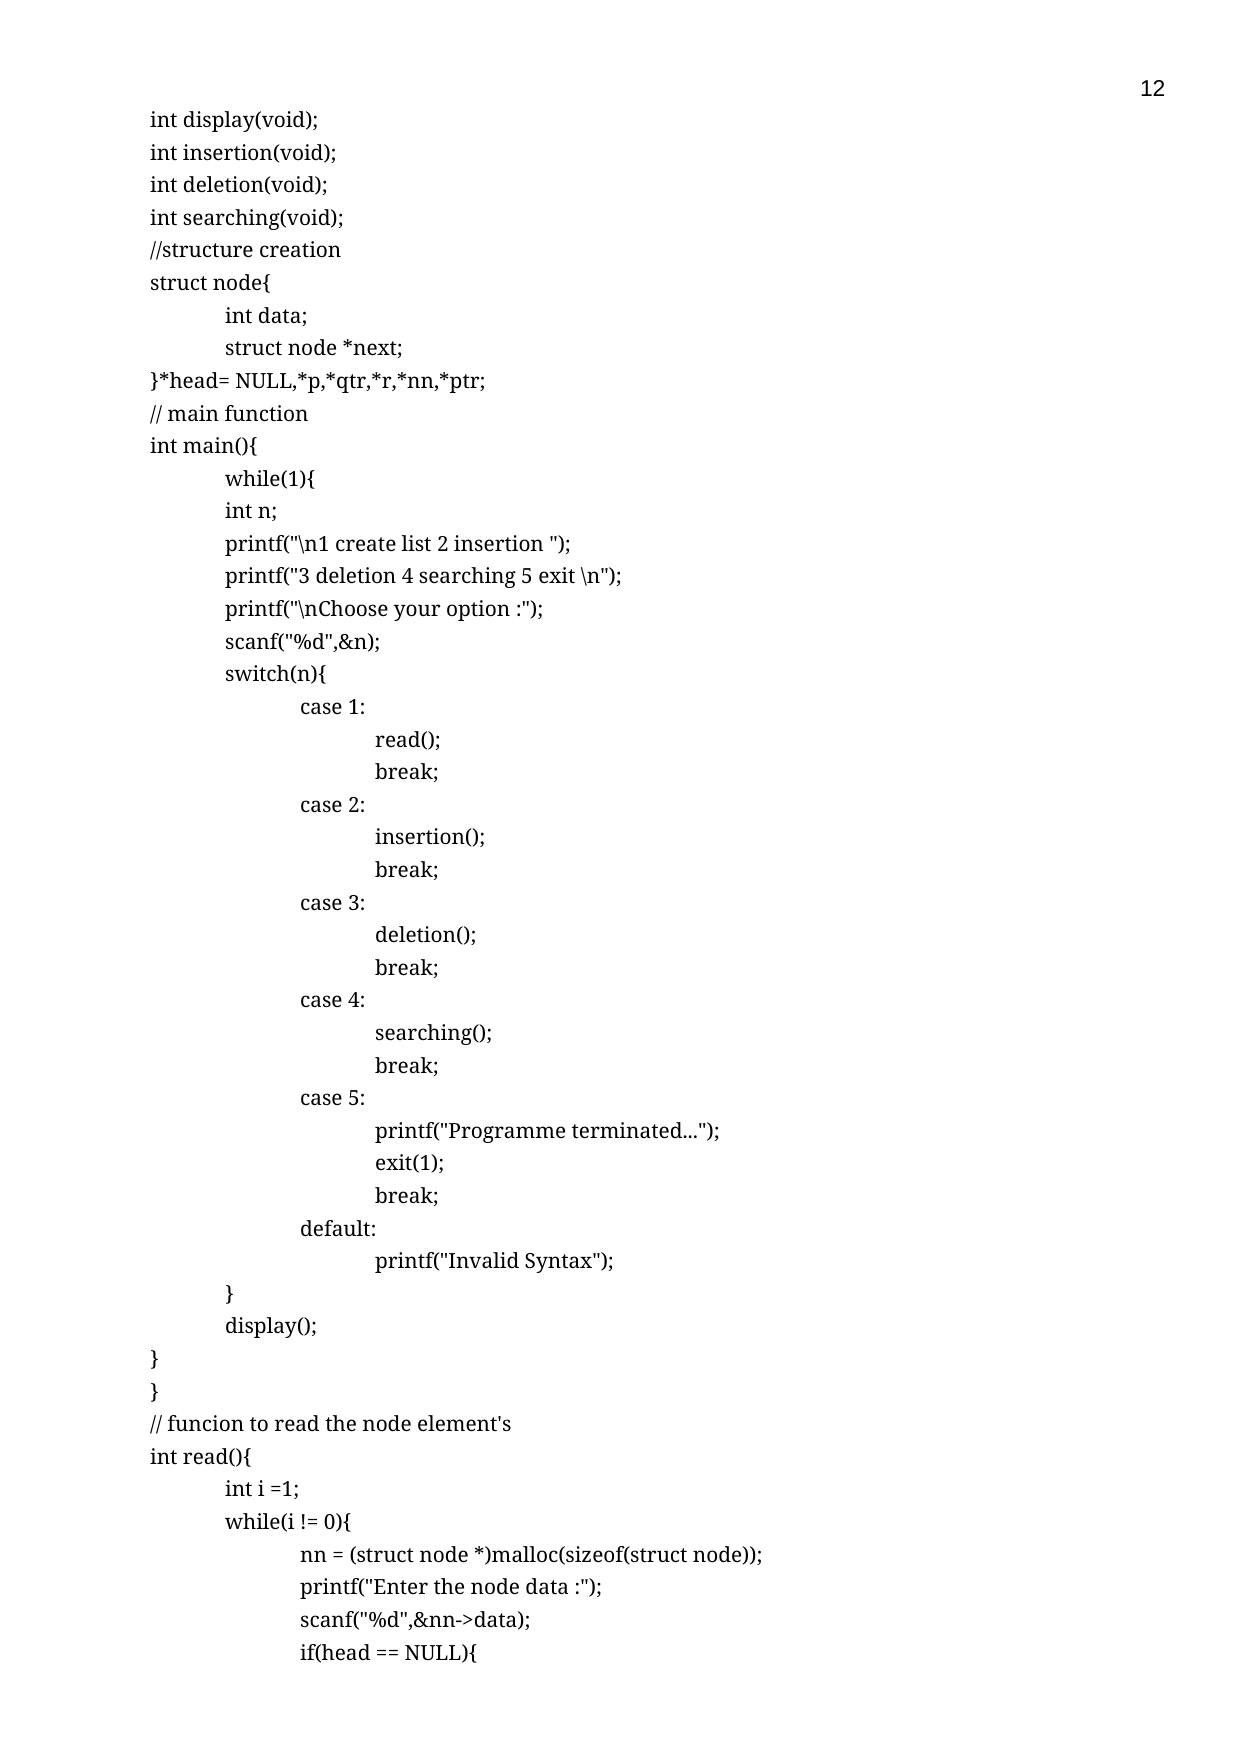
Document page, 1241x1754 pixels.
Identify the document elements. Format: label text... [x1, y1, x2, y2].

text } [150, 1377, 1165, 1405]
text nn = (struct node *)malloc(sizeof(struct node)); [150, 1540, 1165, 1568]
text insertion(); [150, 822, 1165, 851]
text int read(){ [150, 1442, 1165, 1470]
text } [150, 1279, 1165, 1307]
text //structure creation [150, 236, 1165, 264]
text default: [150, 1214, 1165, 1242]
text display(); [150, 1312, 1165, 1340]
text struct node{ [150, 268, 1165, 297]
text while(1){ [150, 464, 1165, 492]
text case 1: [150, 692, 1165, 721]
text printf("Invalid Syntax"); [150, 1246, 1165, 1275]
text case 3: [150, 888, 1165, 916]
text case 5: [150, 1083, 1165, 1112]
text break; [150, 953, 1165, 981]
text case 2: [150, 790, 1165, 818]
text read(); [150, 725, 1165, 753]
text int deletion(void); [150, 170, 1165, 199]
text int display(void); [150, 105, 1165, 134]
text printf("\n1 create list 2 insertion "); [150, 529, 1165, 557]
text printf("Programme terminated..."); [150, 1116, 1165, 1144]
text int insertion(void); [150, 138, 1165, 166]
text while(i != 0){ [150, 1507, 1165, 1536]
text int data; [150, 301, 1165, 329]
text deletion(); [150, 920, 1165, 949]
text break; [150, 855, 1165, 883]
text int main(){ [150, 431, 1165, 460]
text printf("\nChoose your option :"); [150, 594, 1165, 623]
text int n; [150, 496, 1165, 525]
text case 4: [150, 986, 1165, 1014]
text break; [150, 1051, 1165, 1079]
text int searching(void); [150, 203, 1165, 231]
text printf("3 deletion 4 searching 5 exit \n"); [150, 562, 1165, 590]
text if(head == NULL){ [150, 1638, 1165, 1666]
text struct node *next; [150, 333, 1165, 362]
text exit(1); [150, 1148, 1165, 1177]
text } [150, 1344, 1165, 1373]
text break; [150, 757, 1165, 786]
text printf("Enter the node data :"); [150, 1572, 1165, 1601]
text }*head= NULL,*p,*qtr,*r,*nn,*ptr; [150, 366, 1165, 394]
text scanf("%d",&nn->data); [150, 1605, 1165, 1633]
text searching(); [150, 1018, 1165, 1047]
text // funcion to read the node element's [150, 1409, 1165, 1438]
text break; [150, 1181, 1165, 1209]
text scanf("%d",&n); [150, 627, 1165, 655]
text int i =1; [150, 1474, 1165, 1503]
text switch(n){ [150, 659, 1165, 688]
text // main function [150, 399, 1165, 427]
